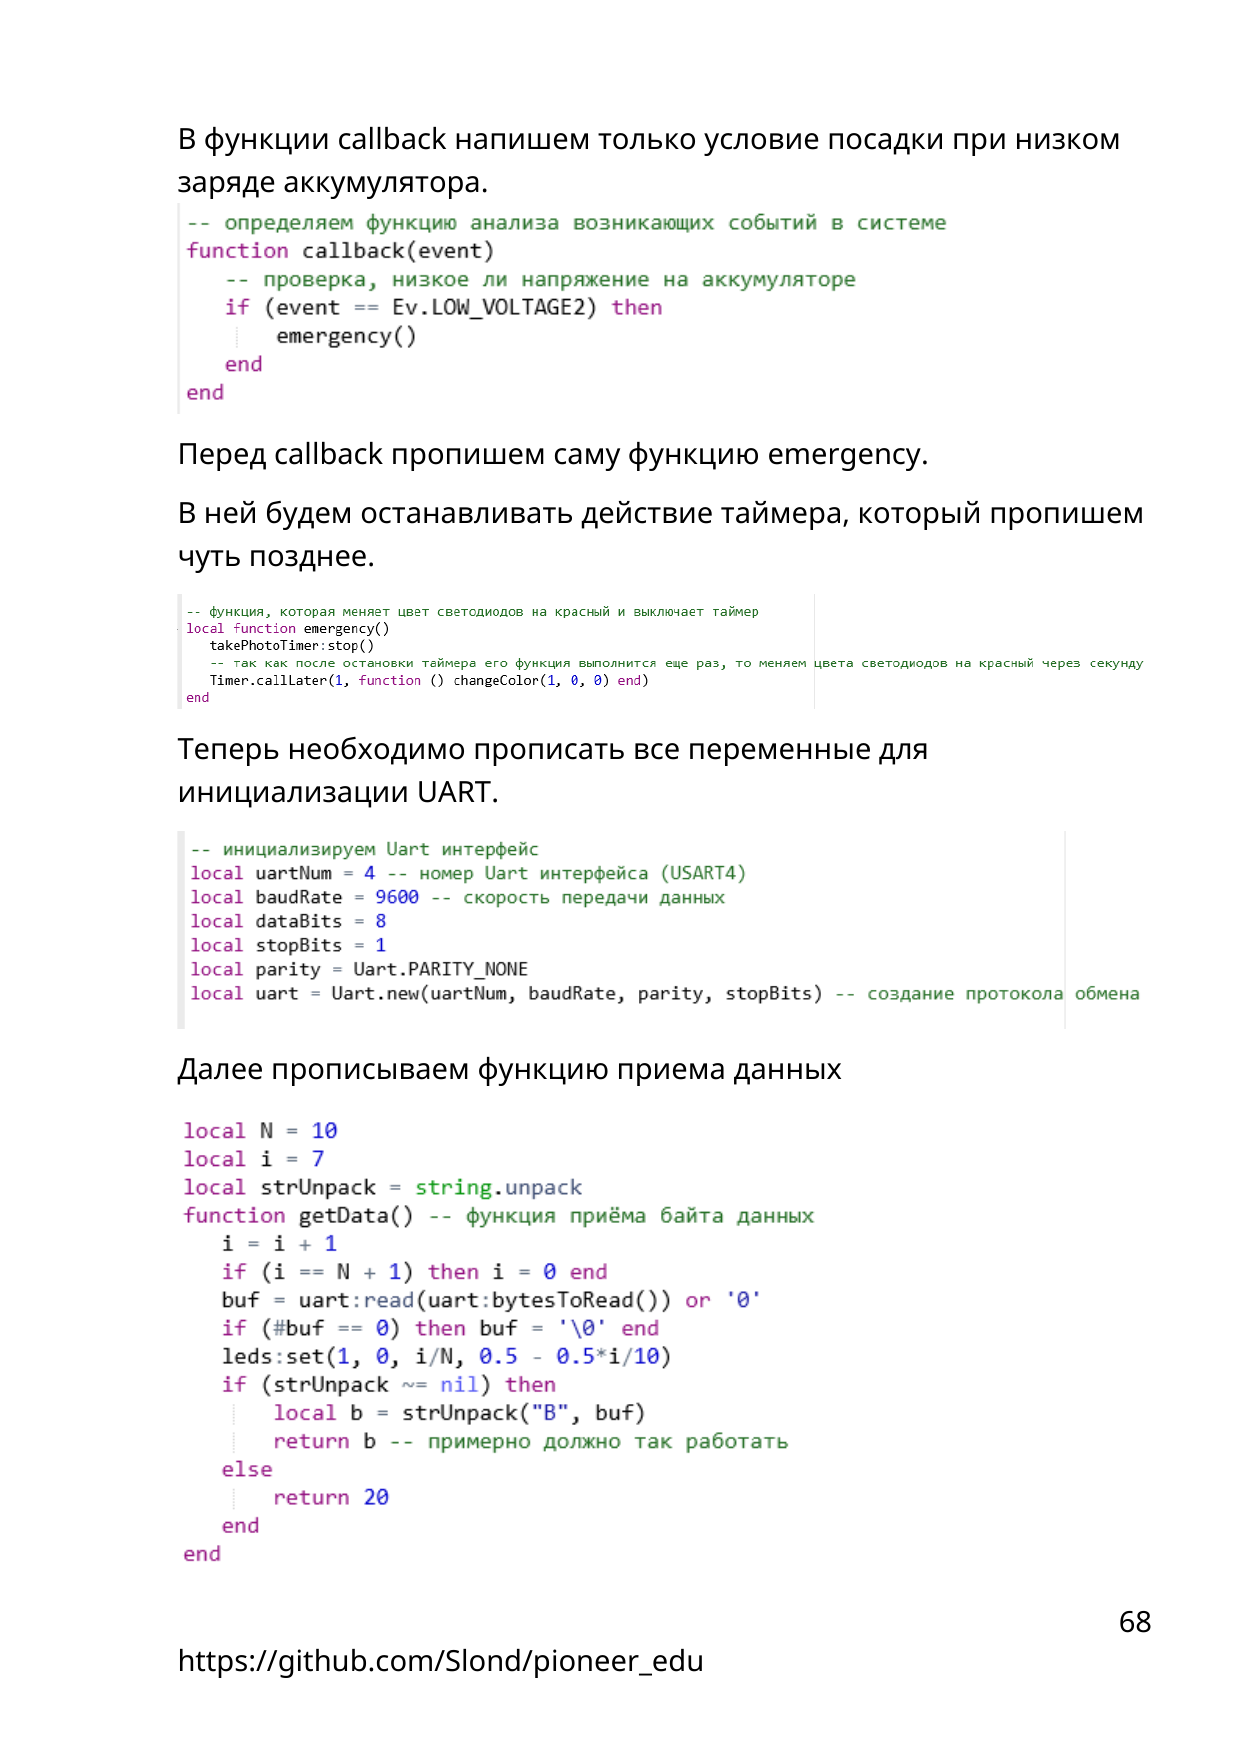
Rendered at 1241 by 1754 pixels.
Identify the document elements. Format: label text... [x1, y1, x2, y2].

text В ней будем останавливать действие таймера, который пропишем чуть позднее. [177, 492, 1152, 575]
picture [177, 831, 1152, 1029]
picture [177, 203, 976, 414]
text Далее прописываем функцию приема данных [177, 1048, 1152, 1088]
text Теперь необходимо прописать все переменные для инициализации UART. [177, 729, 1152, 811]
text Перед callback пропишем саму функцию emergency. [177, 433, 1152, 473]
picture [177, 1107, 832, 1580]
picture [177, 594, 1152, 709]
